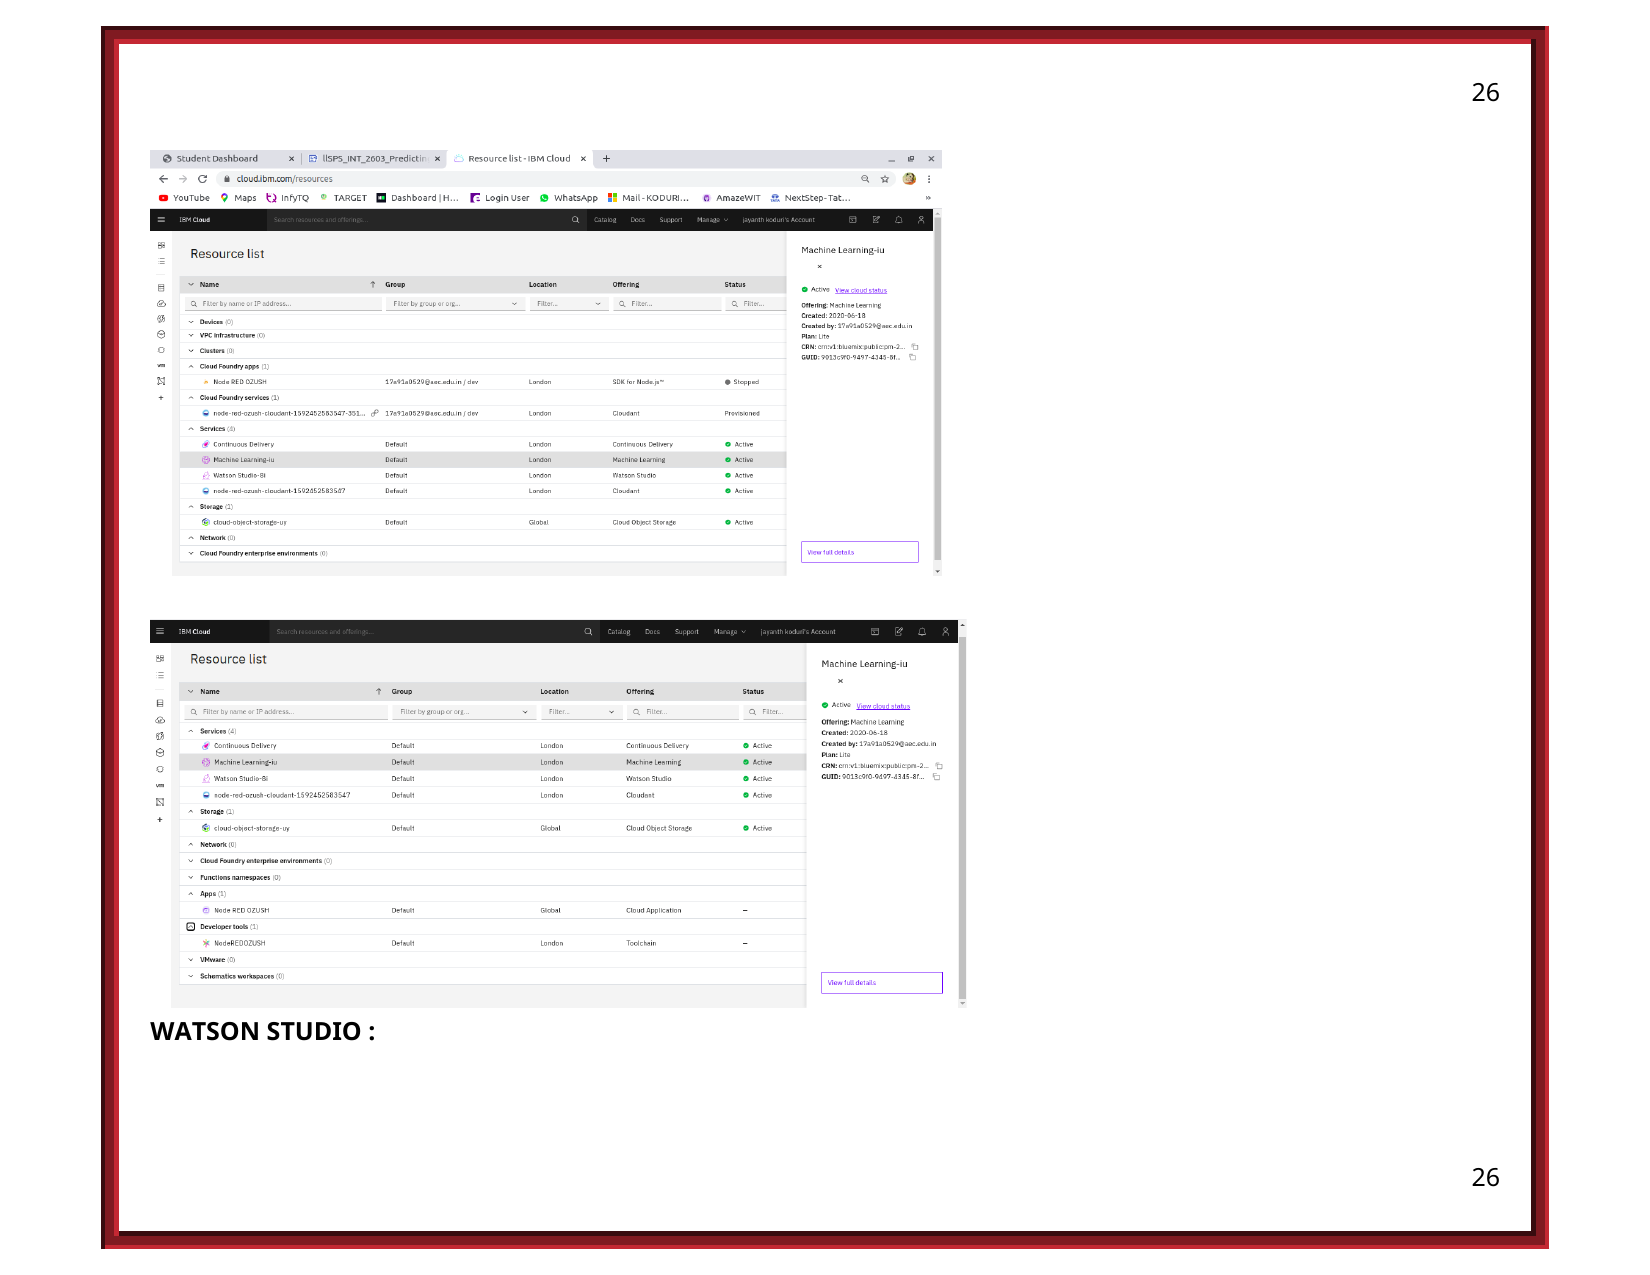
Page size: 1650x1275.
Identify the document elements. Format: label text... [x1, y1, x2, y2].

text WATSON STUDIO : [150, 1014, 1500, 1048]
picture [150, 616, 967, 1008]
picture [150, 150, 942, 576]
